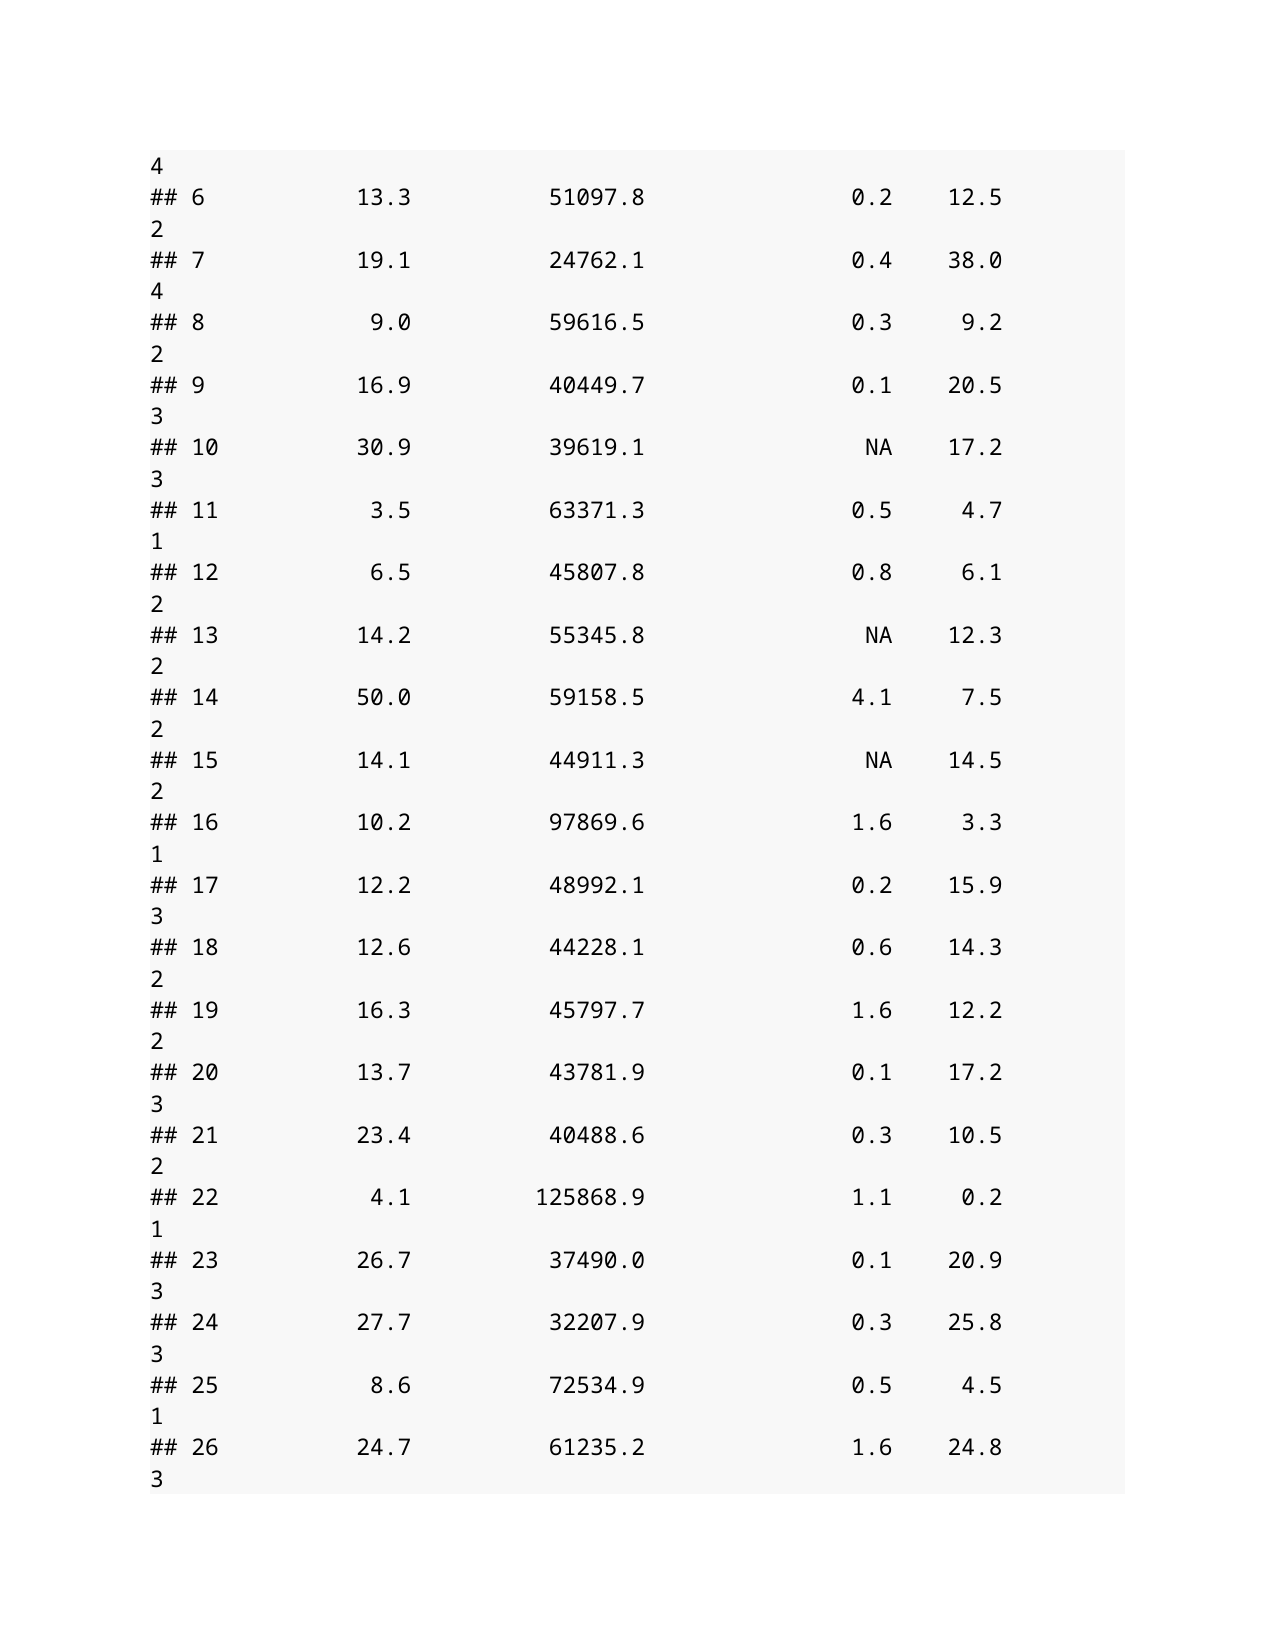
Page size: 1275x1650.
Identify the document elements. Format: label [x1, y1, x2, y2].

text [150, 150, 1125, 1494]
